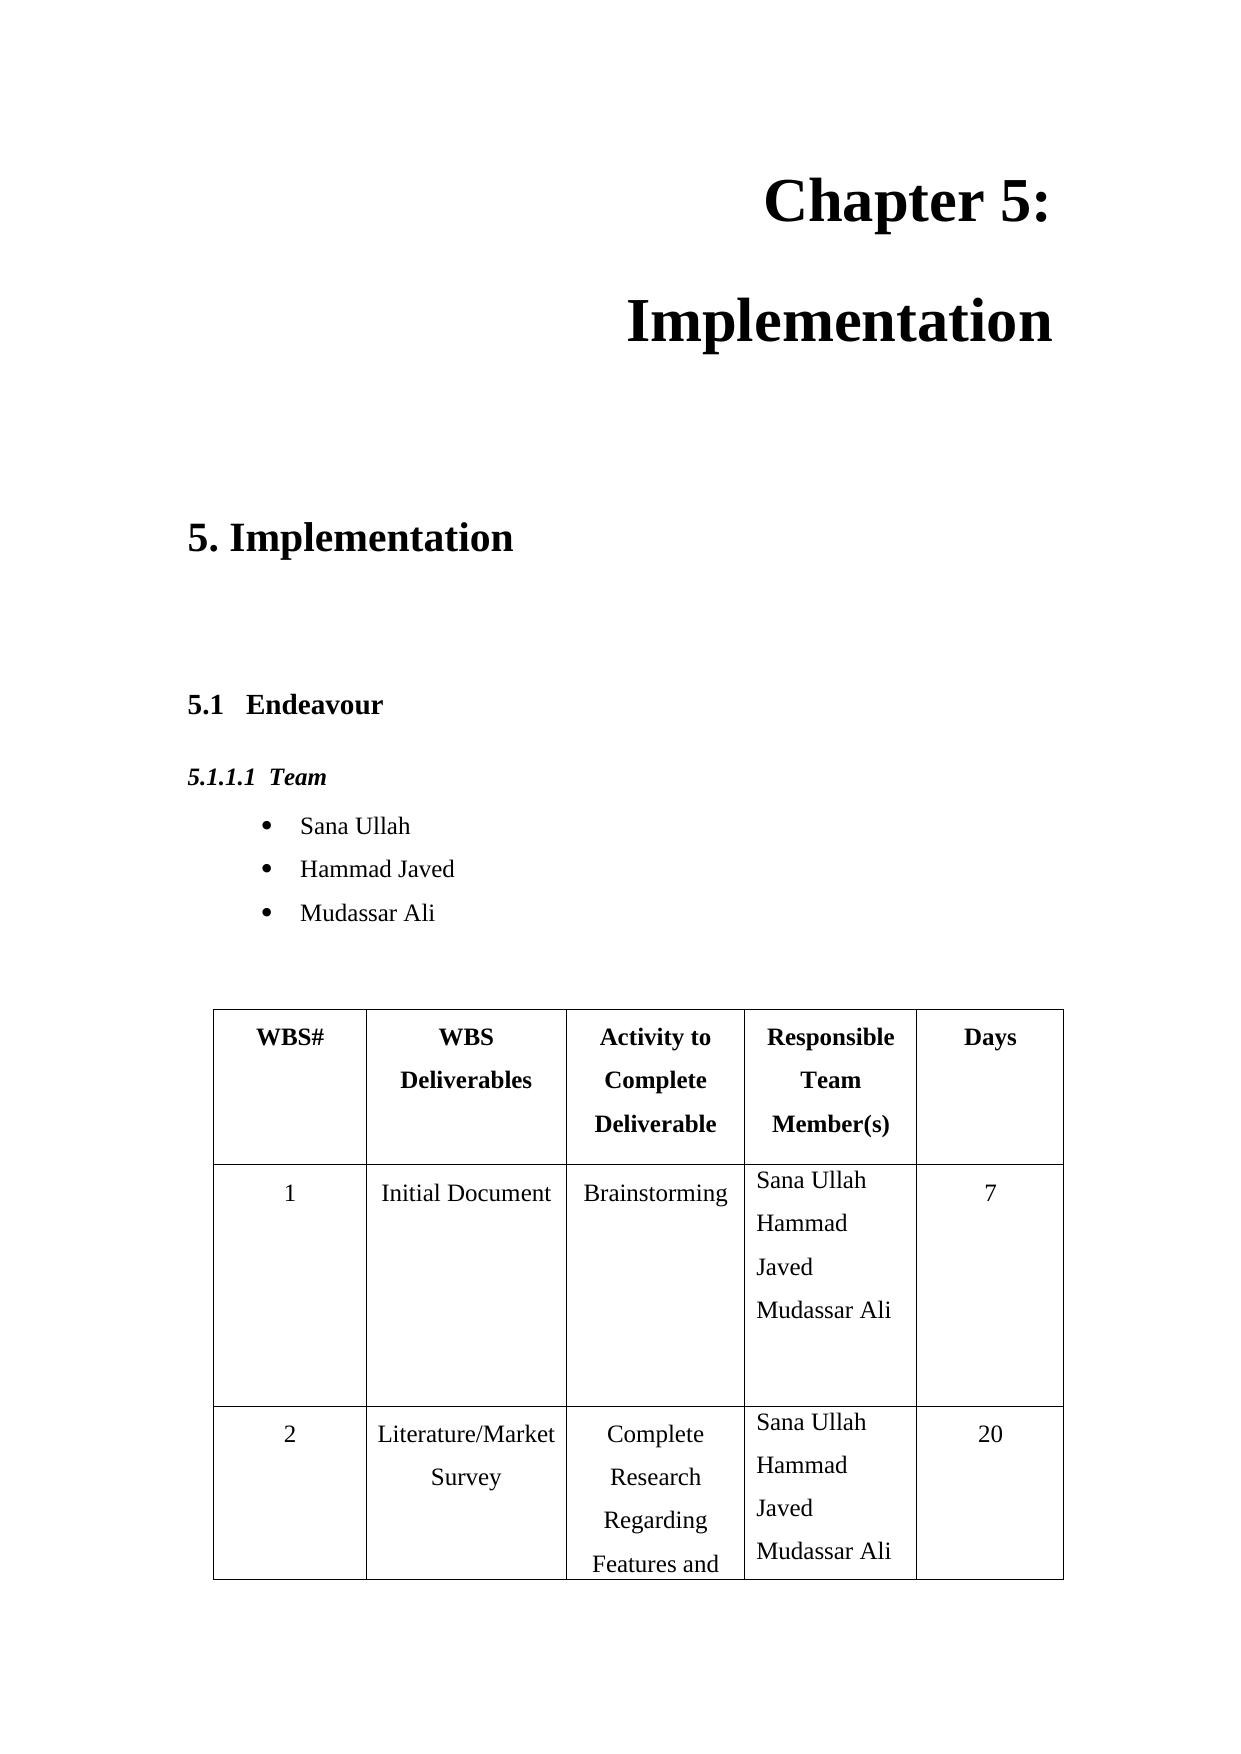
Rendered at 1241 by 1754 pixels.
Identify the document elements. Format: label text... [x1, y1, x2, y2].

table_cell 1 [214, 1165, 366, 1406]
table_header Activity to Complete Deliverable [567, 1010, 744, 1164]
subtitle 5.1 Endeavour [187, 687, 1053, 720]
text Chapter 5: [225, 162, 1053, 234]
table_header Responsible Team Member(s) [745, 1010, 916, 1164]
subtitle Implementation [187, 513, 1053, 561]
table_cell 20 [917, 1407, 1063, 1579]
subtitle 5.1.1.1 Team [187, 762, 1053, 791]
list Hammad Javed [262, 854, 1053, 883]
table_cell Sana Ullah Hammad Javed Mudassar Ali [745, 1165, 916, 1406]
list Sana Ullah [262, 811, 1053, 840]
table_cell 2 [214, 1407, 366, 1579]
table_cell Brainstorming [567, 1165, 744, 1406]
table_cell Initial Document [367, 1165, 566, 1406]
table_header WBS Deliverables [367, 1010, 566, 1164]
list Mudassar Ali [262, 898, 1053, 926]
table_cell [567, 1407, 744, 1579]
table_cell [367, 1407, 566, 1579]
table_cell 7 [917, 1165, 1063, 1406]
table_header WBS# [214, 1010, 366, 1164]
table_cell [745, 1407, 916, 1579]
table_header Days [917, 1010, 1063, 1164]
text Implementation [225, 283, 1053, 355]
